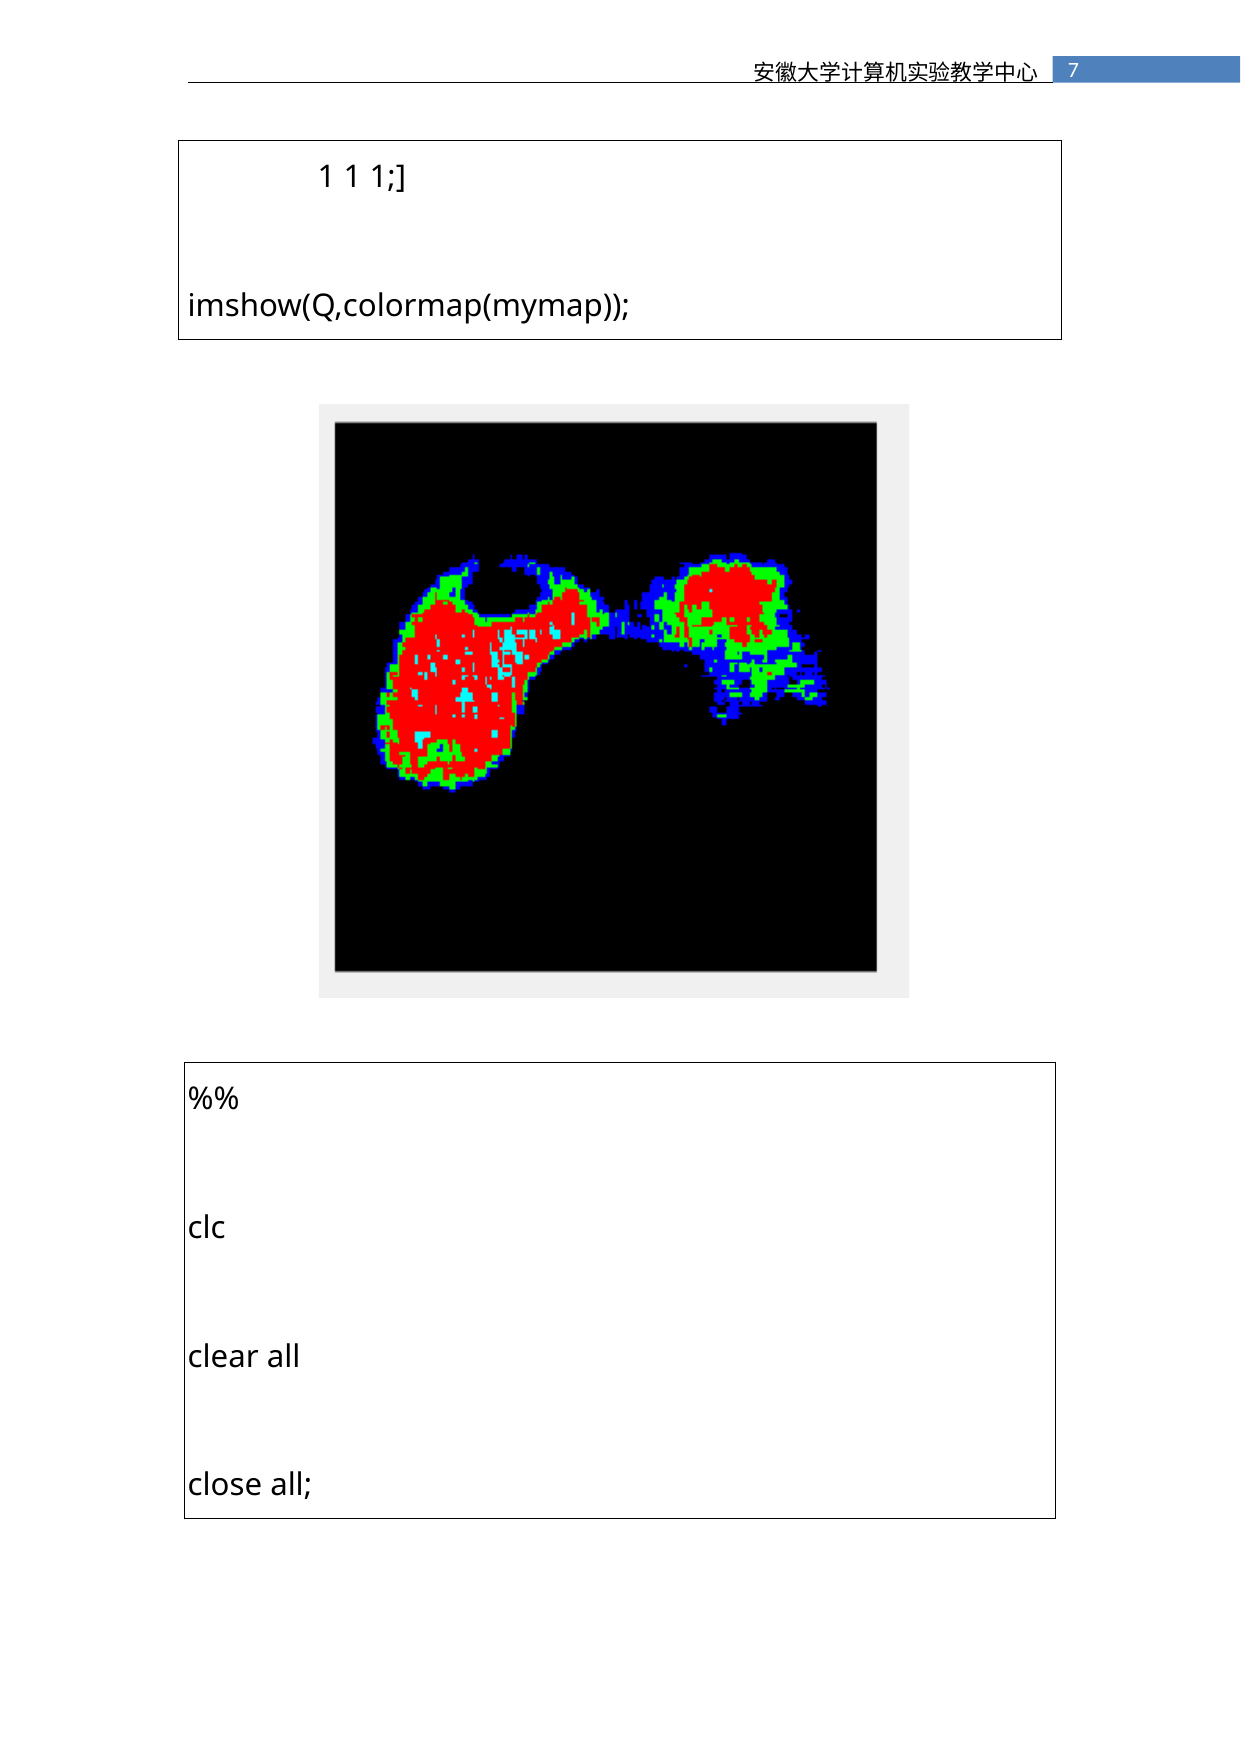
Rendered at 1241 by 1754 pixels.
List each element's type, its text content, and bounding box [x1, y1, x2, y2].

text clc [185, 1190, 1055, 1258]
text %% [185, 1063, 1055, 1130]
text close all; [185, 1448, 1055, 1518]
text 1 1 1;] [179, 141, 1061, 208]
text imshow(Q,colormap(mymap)); [179, 269, 1061, 339]
text clear all [185, 1319, 1055, 1387]
picture [318, 404, 910, 998]
